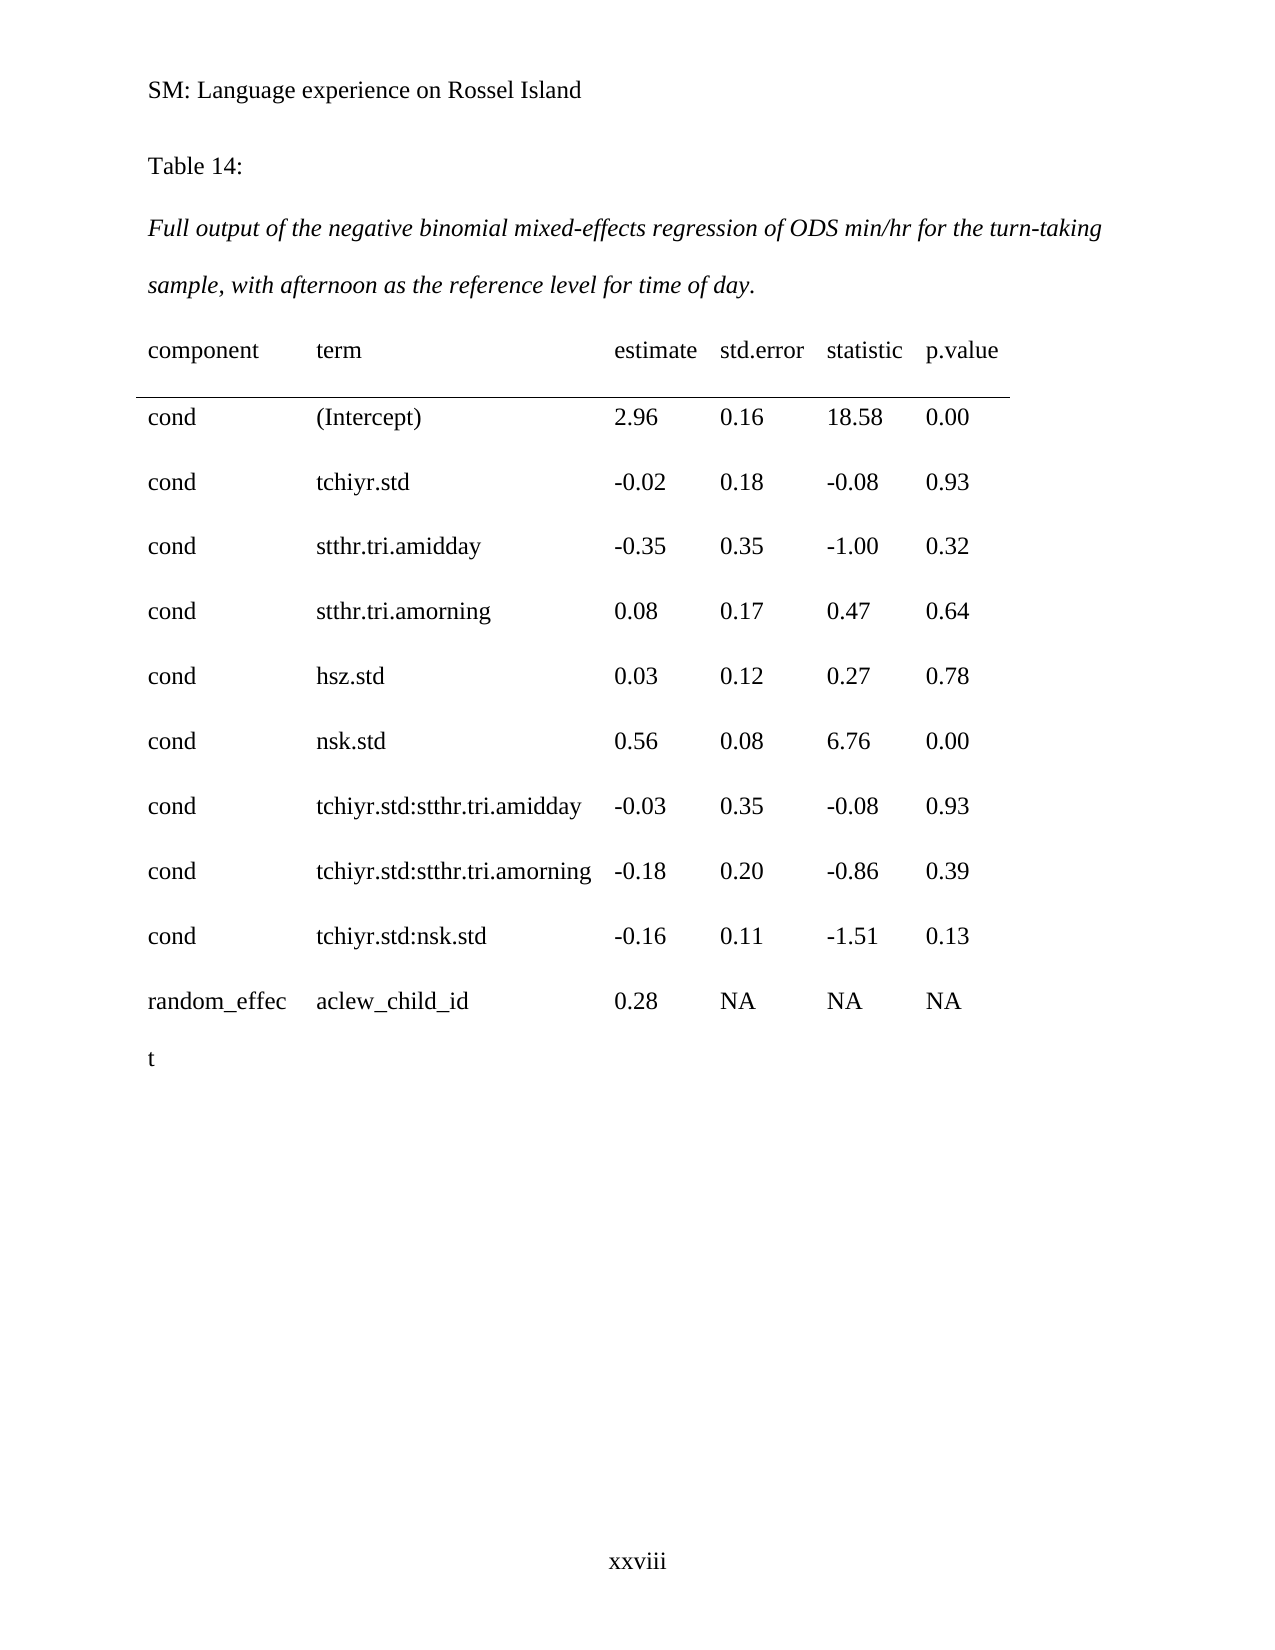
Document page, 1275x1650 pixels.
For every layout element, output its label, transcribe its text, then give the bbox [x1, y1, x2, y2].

table_cell 0.47 [815, 593, 914, 657]
table_cell nsk.std [305, 723, 603, 787]
text Table 14: [148, 151, 1127, 180]
table_cell 0.64 [914, 593, 1010, 657]
table_header statistic [815, 331, 914, 396]
table_cell 0.08 [709, 723, 815, 787]
table_cell cond [136, 463, 305, 528]
table_cell 18.58 [815, 398, 914, 463]
table_header term [305, 331, 603, 396]
table_cell 0.35 [709, 528, 815, 593]
table_header p.value [914, 331, 1010, 396]
table_cell tchiyr.std:stthr.tri.amorning [305, 852, 603, 917]
table_cell -0.18 [603, 852, 709, 917]
table_cell 0.39 [914, 852, 1010, 917]
table_cell stthr.tri.amorning [305, 593, 603, 657]
table_cell 0.78 [914, 658, 1010, 722]
table_cell stthr.tri.amidday [305, 528, 603, 593]
table_cell 0.12 [709, 658, 815, 722]
table_cell 2.96 [603, 398, 709, 463]
table_header std.error [709, 331, 815, 396]
table_cell -1.51 [815, 917, 914, 982]
table_cell cond [136, 852, 305, 917]
table_cell tchiyr.std:nsk.std [305, 917, 603, 982]
table_cell aclew_child_id [305, 982, 603, 1104]
table_cell cond [136, 917, 305, 982]
table_header component [136, 331, 305, 396]
table_cell -0.16 [603, 917, 709, 982]
table_cell -0.08 [815, 463, 914, 528]
table_cell NA [914, 982, 1010, 1104]
text Full output of the negative binomial mixed-effects regression of ODS min/hr for the turn-taking sample, with afternoon as the reference level for time of day. [148, 213, 1127, 299]
table_cell cond [136, 528, 305, 593]
table_cell 0.03 [603, 658, 709, 722]
table_cell 0.13 [914, 917, 1010, 982]
table_cell cond [136, 658, 305, 722]
table_cell -1.00 [815, 528, 914, 593]
table_cell 0.18 [709, 463, 815, 528]
table_cell tchiyr.std:stthr.tri.amidday [305, 787, 603, 852]
table_cell cond [136, 787, 305, 852]
table_cell NA [815, 982, 914, 1104]
table_cell 0.11 [709, 917, 815, 982]
table_cell 0.28 [603, 982, 709, 1104]
table_cell 0.17 [709, 593, 815, 657]
table_cell 0.00 [914, 723, 1010, 787]
table_cell cond [136, 398, 305, 463]
table_cell -0.02 [603, 463, 709, 528]
table_cell 0.35 [709, 787, 815, 852]
table_cell cond [136, 593, 305, 657]
table_cell 0.27 [815, 658, 914, 722]
table_cell tchiyr.std [305, 463, 603, 528]
table_cell 0.93 [914, 787, 1010, 852]
table_cell random_effect [136, 982, 305, 1104]
table_cell -0.35 [603, 528, 709, 593]
table_cell (Intercept) [305, 398, 603, 463]
table_cell 0.93 [914, 463, 1010, 528]
table_cell 0.08 [603, 593, 709, 657]
table_cell -0.86 [815, 852, 914, 917]
table_cell cond [136, 723, 305, 787]
table_cell -0.08 [815, 787, 914, 852]
table_cell 0.16 [709, 398, 815, 463]
table_cell 6.76 [815, 723, 914, 787]
table_cell hsz.std [305, 658, 603, 722]
table_cell 0.56 [603, 723, 709, 787]
table_cell 0.32 [914, 528, 1010, 593]
table_cell NA [709, 982, 815, 1104]
table_cell -0.03 [603, 787, 709, 852]
table_header estimate [603, 331, 709, 396]
table_cell 0.00 [914, 398, 1010, 463]
table_cell 0.20 [709, 852, 815, 917]
